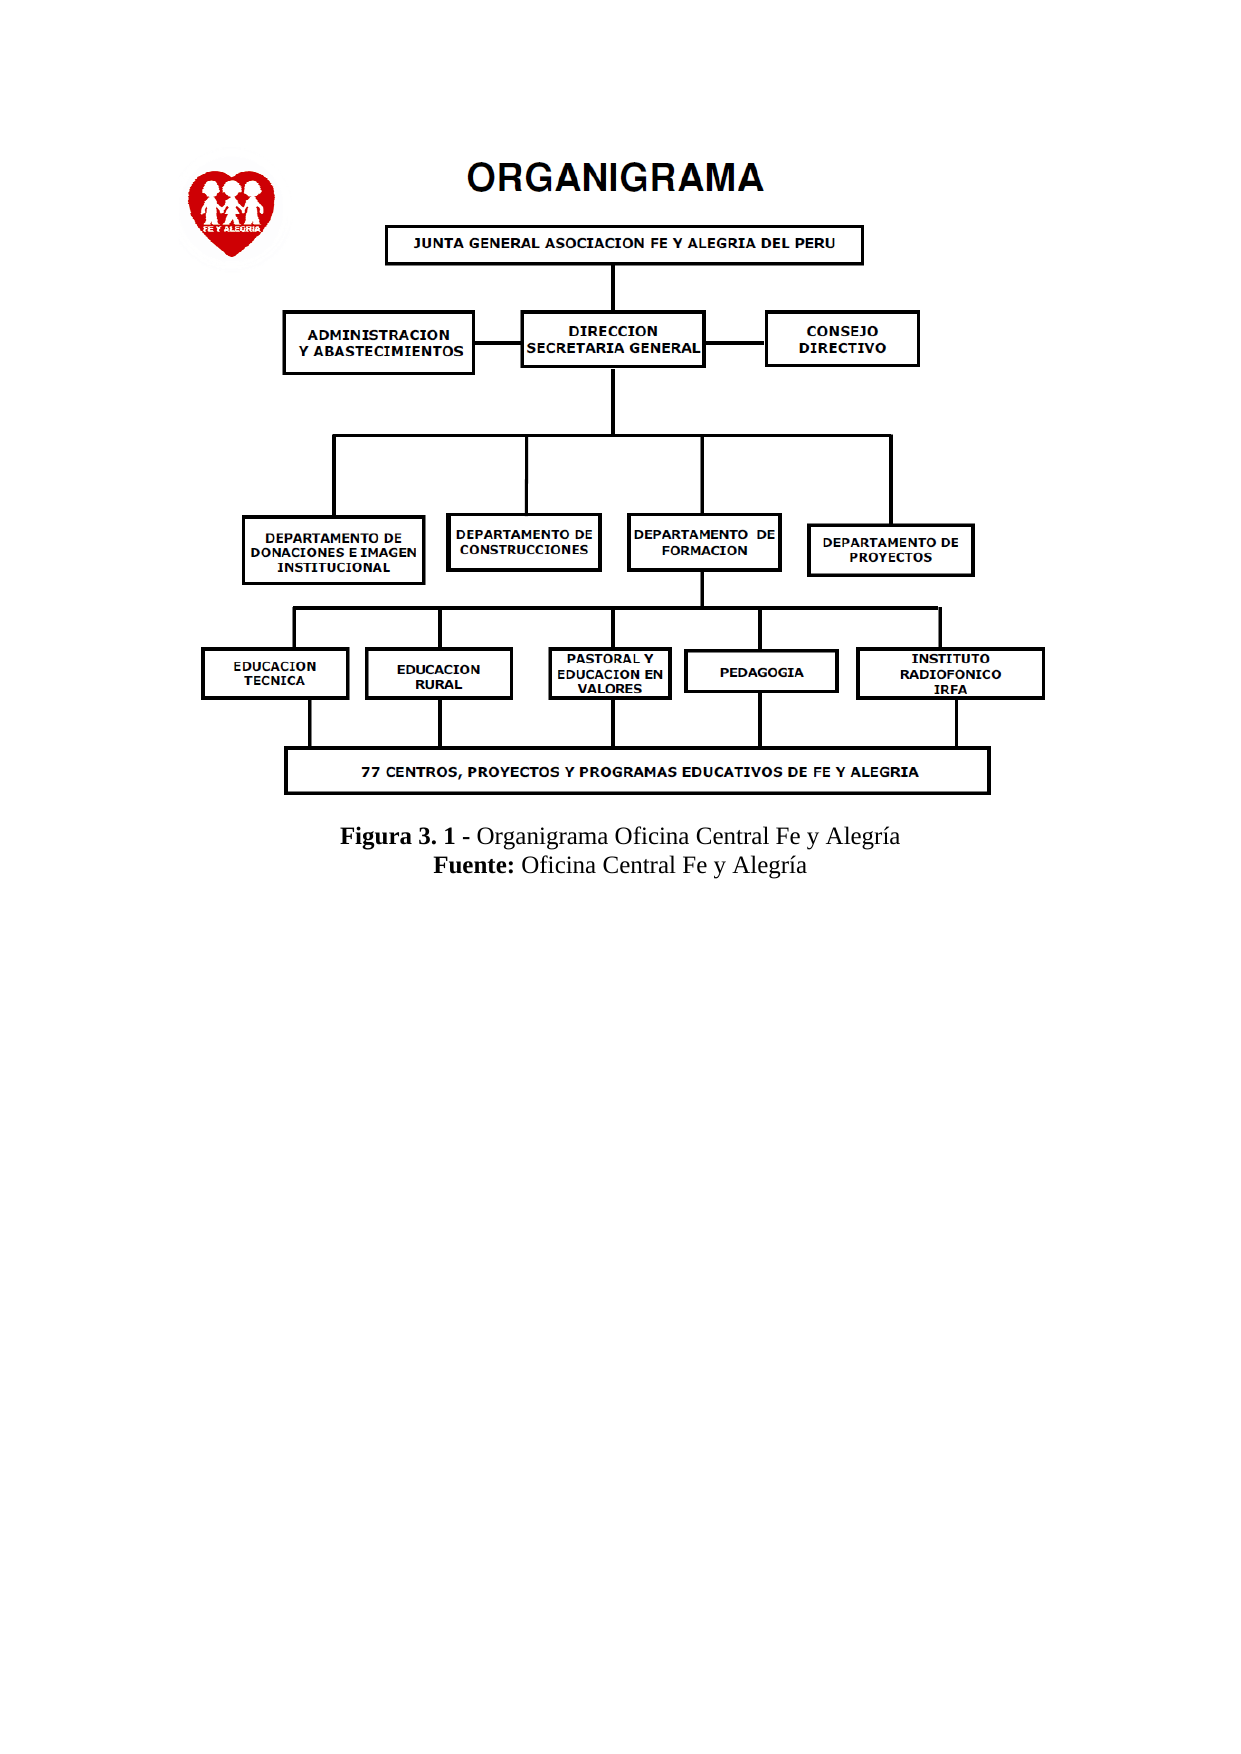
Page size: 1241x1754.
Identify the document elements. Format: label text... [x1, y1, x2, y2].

text Fuente: Oficina Central Fe y Alegría [177, 850, 1063, 878]
picture [178, 147, 1062, 821]
text Figura 3. 1 - Organigrama Oficina Central Fe y Alegría [177, 821, 1063, 850]
